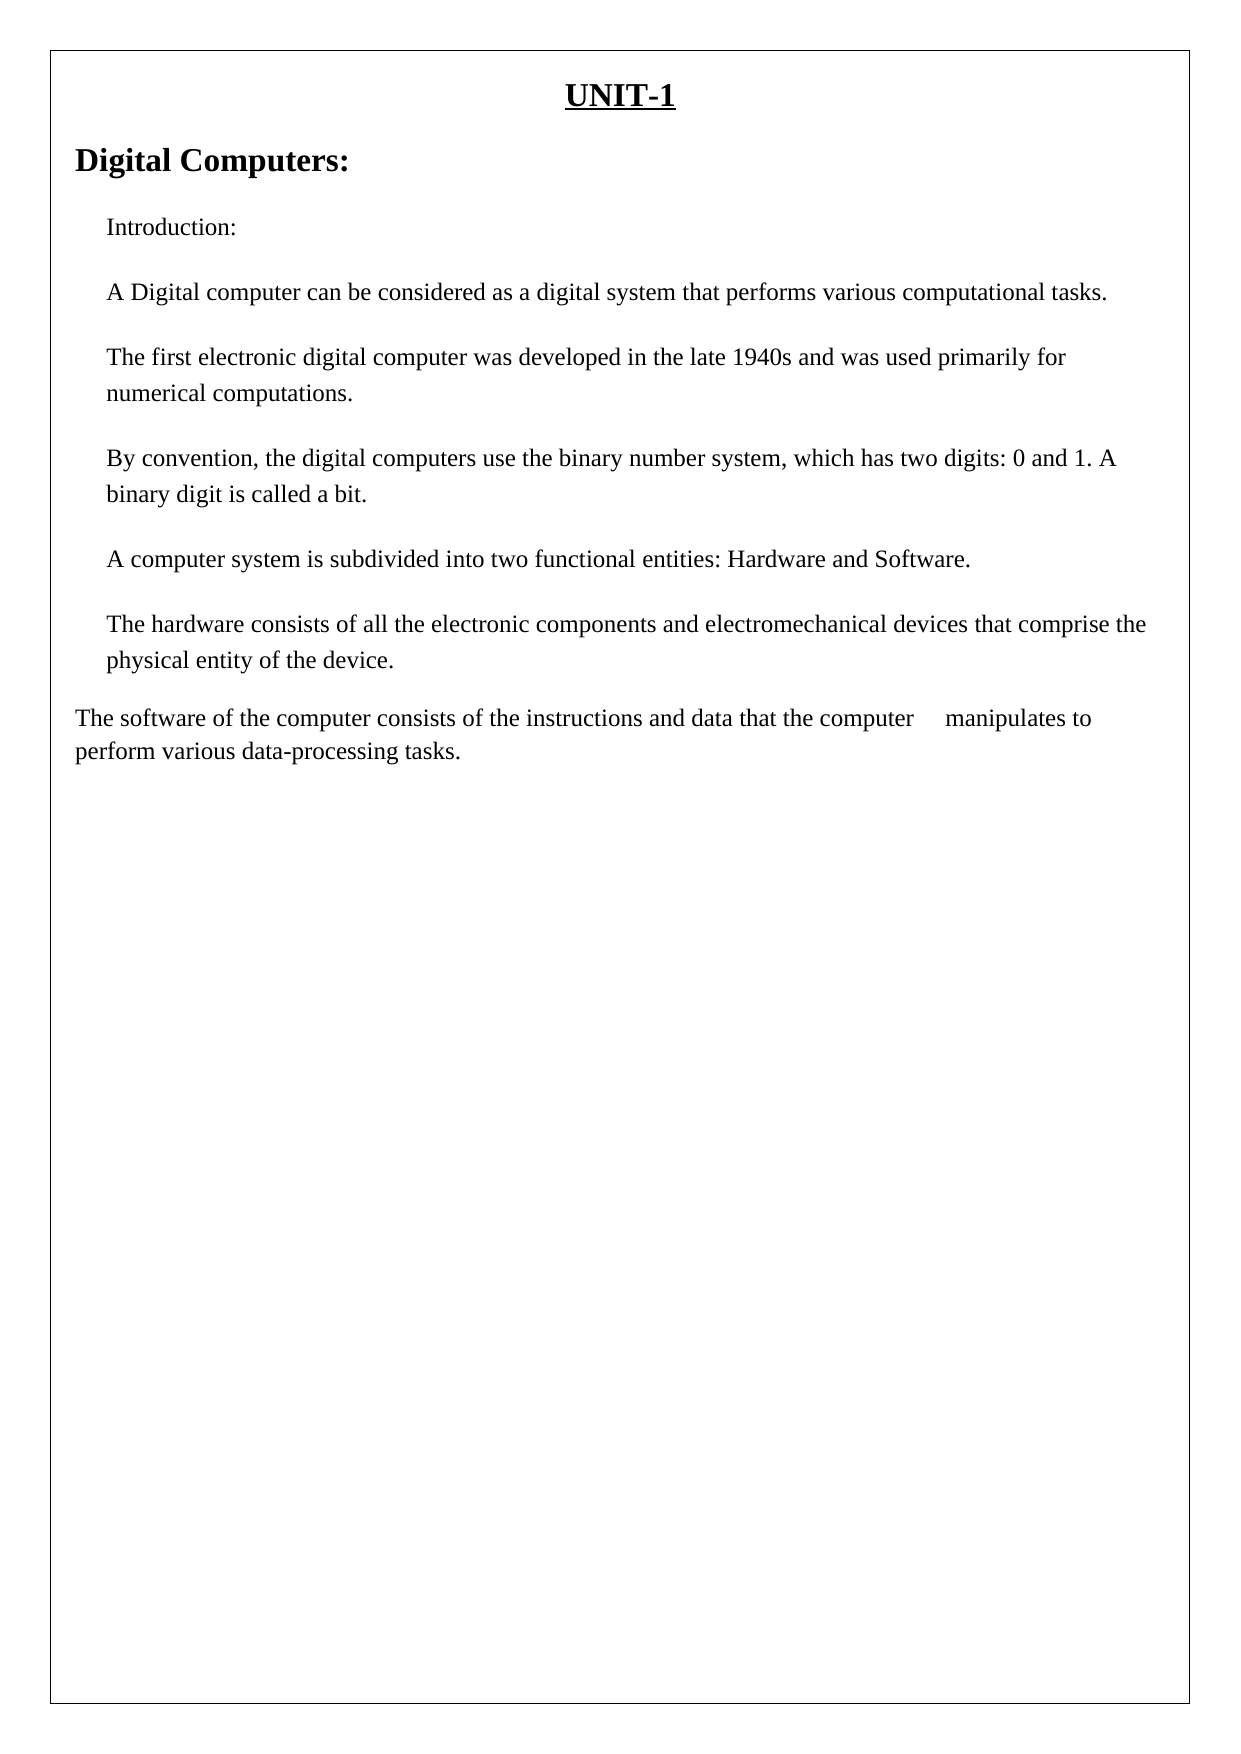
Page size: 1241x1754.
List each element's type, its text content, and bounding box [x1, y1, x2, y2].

text The software of the computer consists of the instructions and data that the computer manipulates to perform various data-processing tasks. [75, 703, 1165, 765]
text Digital Computers: [75, 140, 1165, 178]
text The hardware consists of all the electronic components and electromechanical devices that comprise the physical entity of the device. [106, 602, 1165, 674]
text By convention, the digital computers use the binary number system, which has two digits: 0 and 1. A binary digit is called a bit. [106, 436, 1165, 508]
text A Digital computer can be considered as a digital system that performs various computational tasks. [106, 270, 1165, 306]
text Introduction: [106, 205, 1165, 241]
text The first electronic digital computer was developed in the late 1940s and was used primarily for numerical computations. [106, 335, 1165, 407]
text A computer system is subdivided into two functional entities: Hardware and Software. [106, 537, 1165, 573]
text UNIT-1 [75, 75, 1165, 113]
